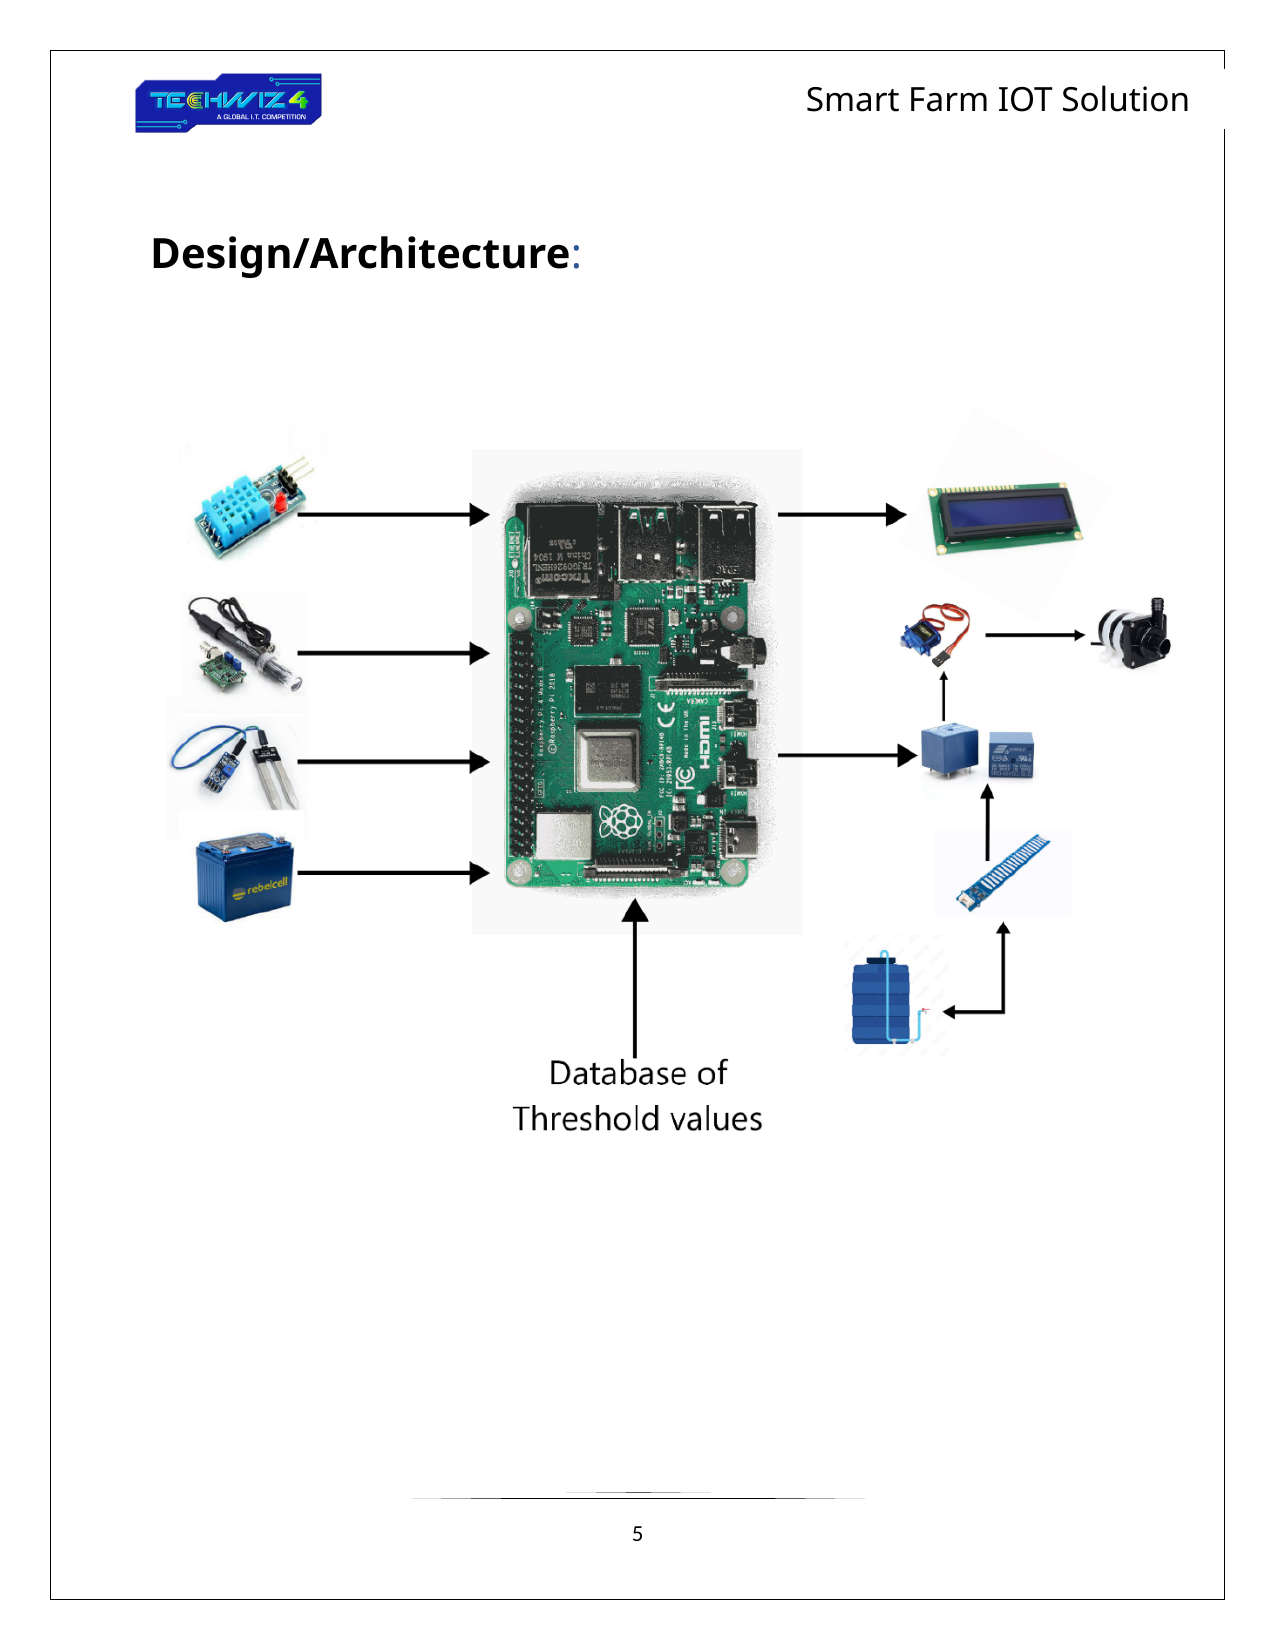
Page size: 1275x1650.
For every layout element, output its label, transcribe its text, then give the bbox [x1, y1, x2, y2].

subtitle Design/Architecture: [150, 224, 1125, 281]
picture [155, 65, 231, 140]
picture [57, 356, 1213, 1187]
